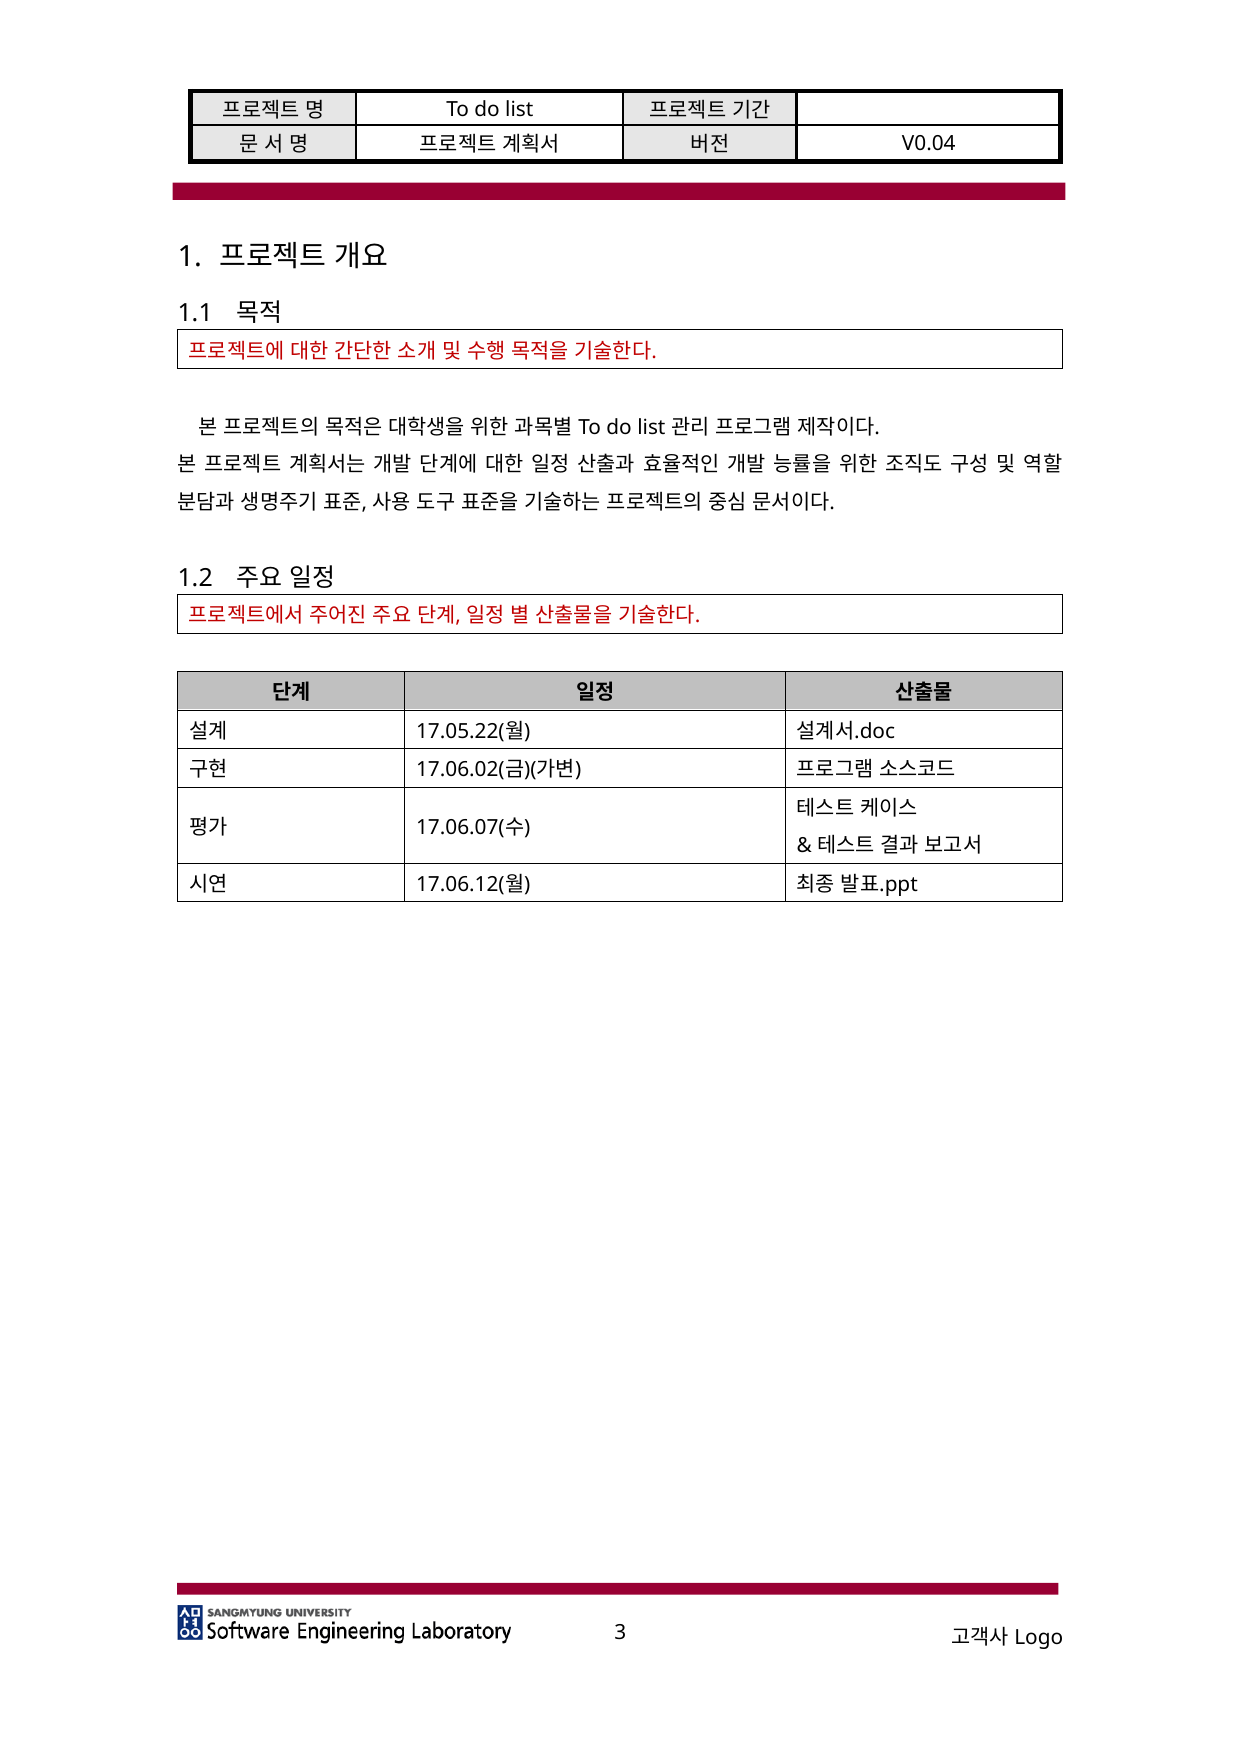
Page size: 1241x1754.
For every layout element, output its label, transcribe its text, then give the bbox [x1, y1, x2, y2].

table_cell 17.06.07(수) [405, 788, 785, 863]
subtitle 프로젝트 개요 [177, 217, 1063, 292]
table_header 일정 [405, 672, 785, 709]
table_cell 시연 [178, 864, 404, 901]
table_cell 테스트 케이스 & 테스트 결과 보고서 [786, 788, 1062, 863]
table_cell 구현 [178, 749, 404, 787]
table_cell 17.06.12(월) [405, 864, 785, 901]
subtitle 목적 [177, 292, 1063, 329]
text 본 프로젝트의 목적은 대학생을 위한 과목별 To do list 관리 프로그램 제작이다. [177, 406, 1063, 444]
table_cell 17.05.22(월) [405, 711, 785, 748]
table_cell 설계 [178, 711, 404, 748]
subtitle 주요 일정 [177, 556, 1063, 594]
table_header 산출물 [786, 672, 1062, 709]
table_header 프로젝트에서 주어진 주요 단계, 일정 별 산출물을 기술한다. [178, 595, 1062, 632]
table_header 단계 [178, 672, 404, 709]
table_header 프로젝트에 대한 간단한 소개 및 수행 목적을 기술한다. [178, 330, 1062, 368]
table_cell 설계서.doc [786, 711, 1062, 748]
text 본 프로젝트 계획서는 개발 단계에 대한 일정 산출과 효율적인 개발 능률을 위한 조직도 구성 및 역할 분담과 생명주기 표준, 사용 도구 표준을 기술하는 프로젝트의 중심 문서이다. [177, 444, 1063, 519]
table_cell 17.06.02(금)(가변) [405, 749, 785, 787]
picture [177, 1605, 515, 1645]
table_cell 프로그램 소스코드 [786, 749, 1062, 787]
table_cell 최종 발표.ppt [786, 864, 1062, 901]
table_cell 평가 [178, 788, 404, 863]
